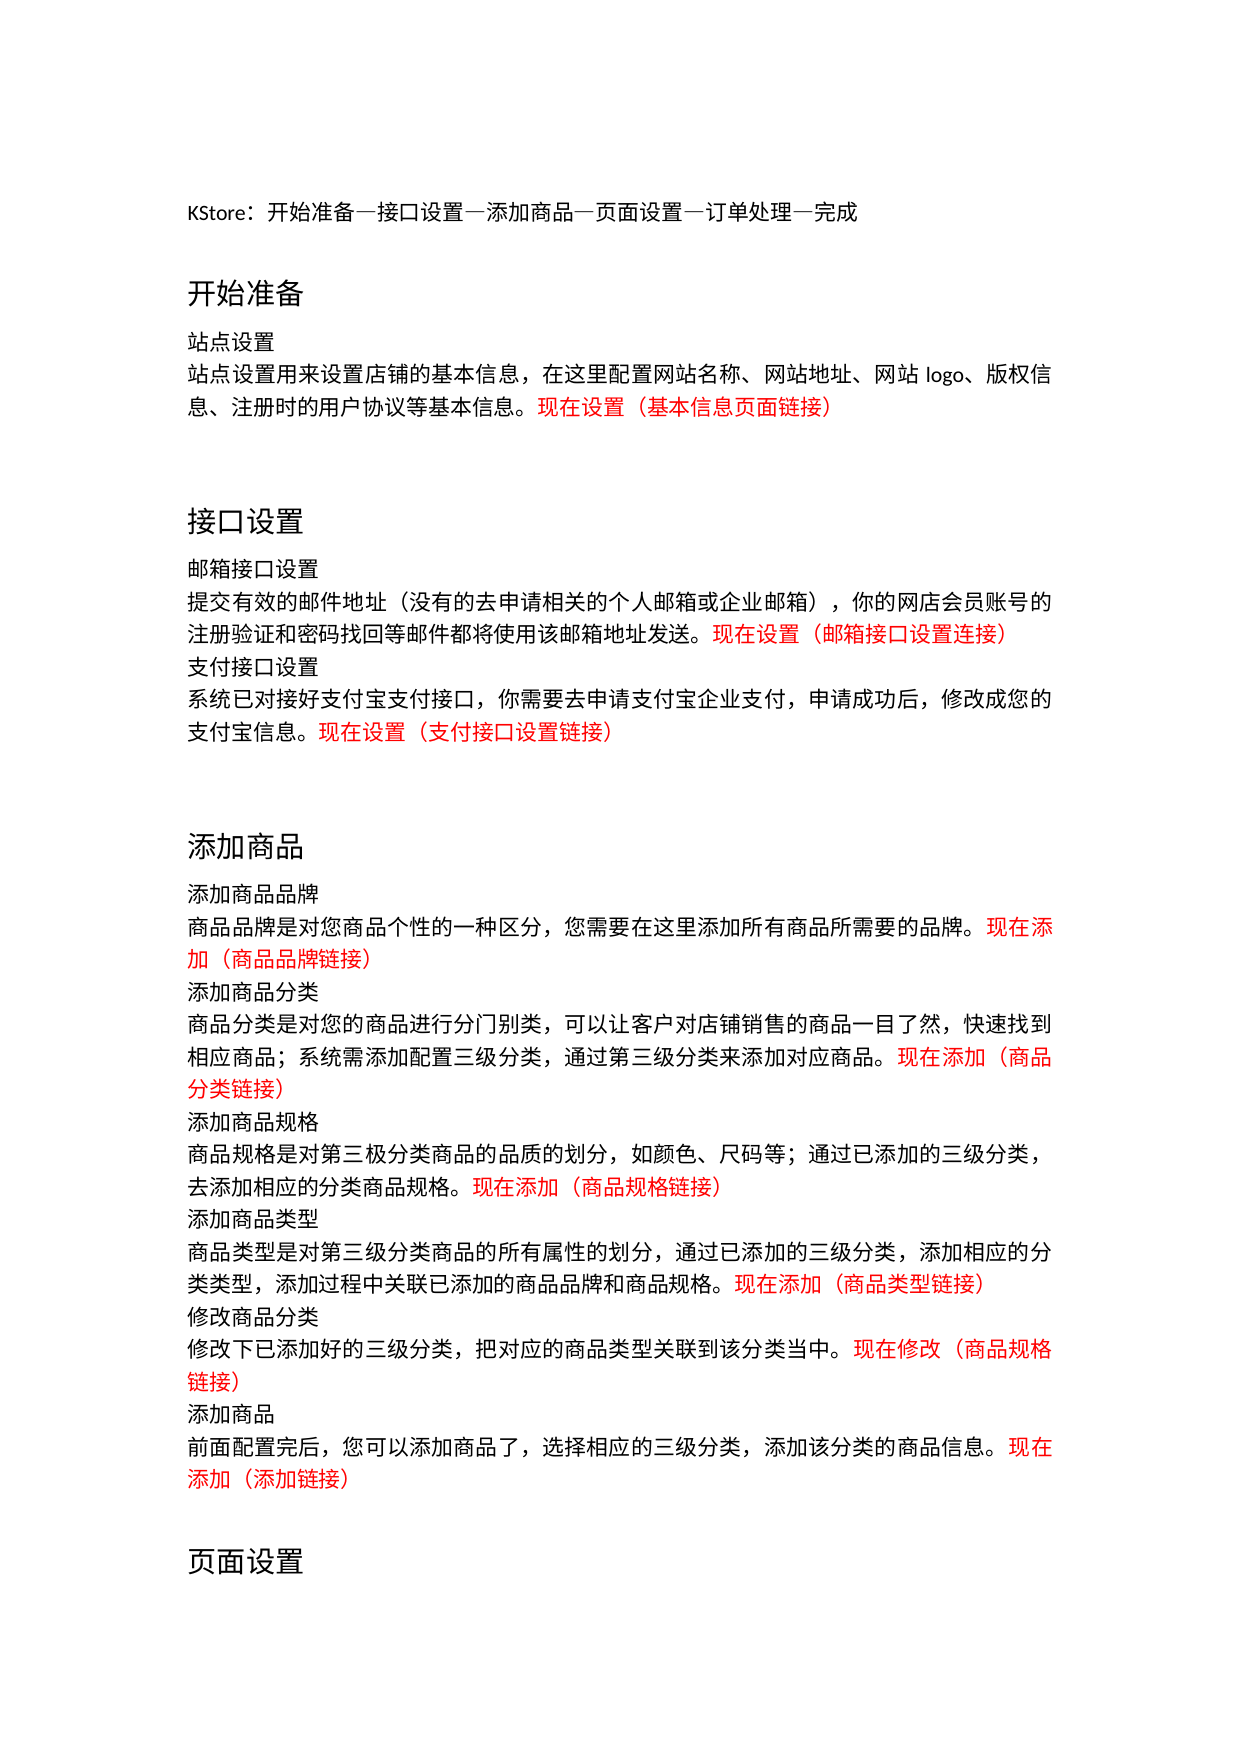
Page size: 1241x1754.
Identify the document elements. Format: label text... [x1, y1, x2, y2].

text 开始准备 [187, 259, 1053, 324]
text 添加商品品牌 [187, 877, 1053, 909]
text 页面设置 [187, 1527, 1053, 1592]
text 商品规格是对第三极分类商品的品质的划分，如颜色、尺码等；通过已添加的三级分类，去添加相应的分类商品规格。现在添加（商品规格链接） [187, 1137, 1053, 1202]
text 邮箱接口设置 [187, 552, 1053, 584]
text KStore：开始准备—接口设置—添加商品—页面设置—订单处理—完成 [187, 194, 1053, 227]
text 添加商品 [187, 1397, 1053, 1429]
text 添加商品分类 [187, 974, 1053, 1007]
text 修改下已添加好的三级分类，把对应的商品类型关联到该分类当中。现在修改（商品规格链接） [187, 1332, 1053, 1397]
text 添加商品 [187, 812, 1053, 877]
text 站点设置 [187, 324, 1053, 357]
text 提交有效的邮件地址（没有的去申请相关的个人邮箱或企业邮箱），你的网店会员账号的注册验证和密码找回等邮件都将使用该邮箱地址发送。现在设置（邮箱接口设置连接） [187, 584, 1053, 649]
text 支付接口设置 [187, 649, 1053, 682]
text 站点设置用来设置店铺的基本信息，在这里配置网站名称、网站地址、网站logo、版权信息、注册时的用户协议等基本信息。现在设置（基本信息页面链接） [187, 357, 1053, 422]
text 系统已对接好支付宝支付接口，你需要去申请支付宝企业支付，申请成功后，修改成您的支付宝信息。现在设置（支付接口设置链接） [187, 682, 1053, 747]
text 商品类型是对第三级分类商品的所有属性的划分，通过已添加的三级分类，添加相应的分类类型，添加过程中关联已添加的商品品牌和商品规格。现在添加（商品类型链接） [187, 1234, 1053, 1299]
text 前面配置完后，您可以添加商品了，选择相应的三级分类，添加该分类的商品信息。现在添加（添加链接） [187, 1429, 1053, 1494]
text 添加商品规格 [187, 1104, 1053, 1137]
text 商品品牌是对您商品个性的一种区分，您需要在这里添加所有商品所需要的品牌。现在添加（商品品牌链接） [187, 909, 1053, 974]
text 修改商品分类 [187, 1299, 1053, 1332]
text 接口设置 [187, 487, 1053, 552]
text 添加商品类型 [187, 1202, 1053, 1234]
text 商品分类是对您的商品进行分门别类，可以让客户对店铺销售的商品一目了然，快速找到相应商品；系统需添加配置三级分类，通过第三级分类来添加对应商品。现在添加（商品分类链接） [187, 1007, 1053, 1104]
